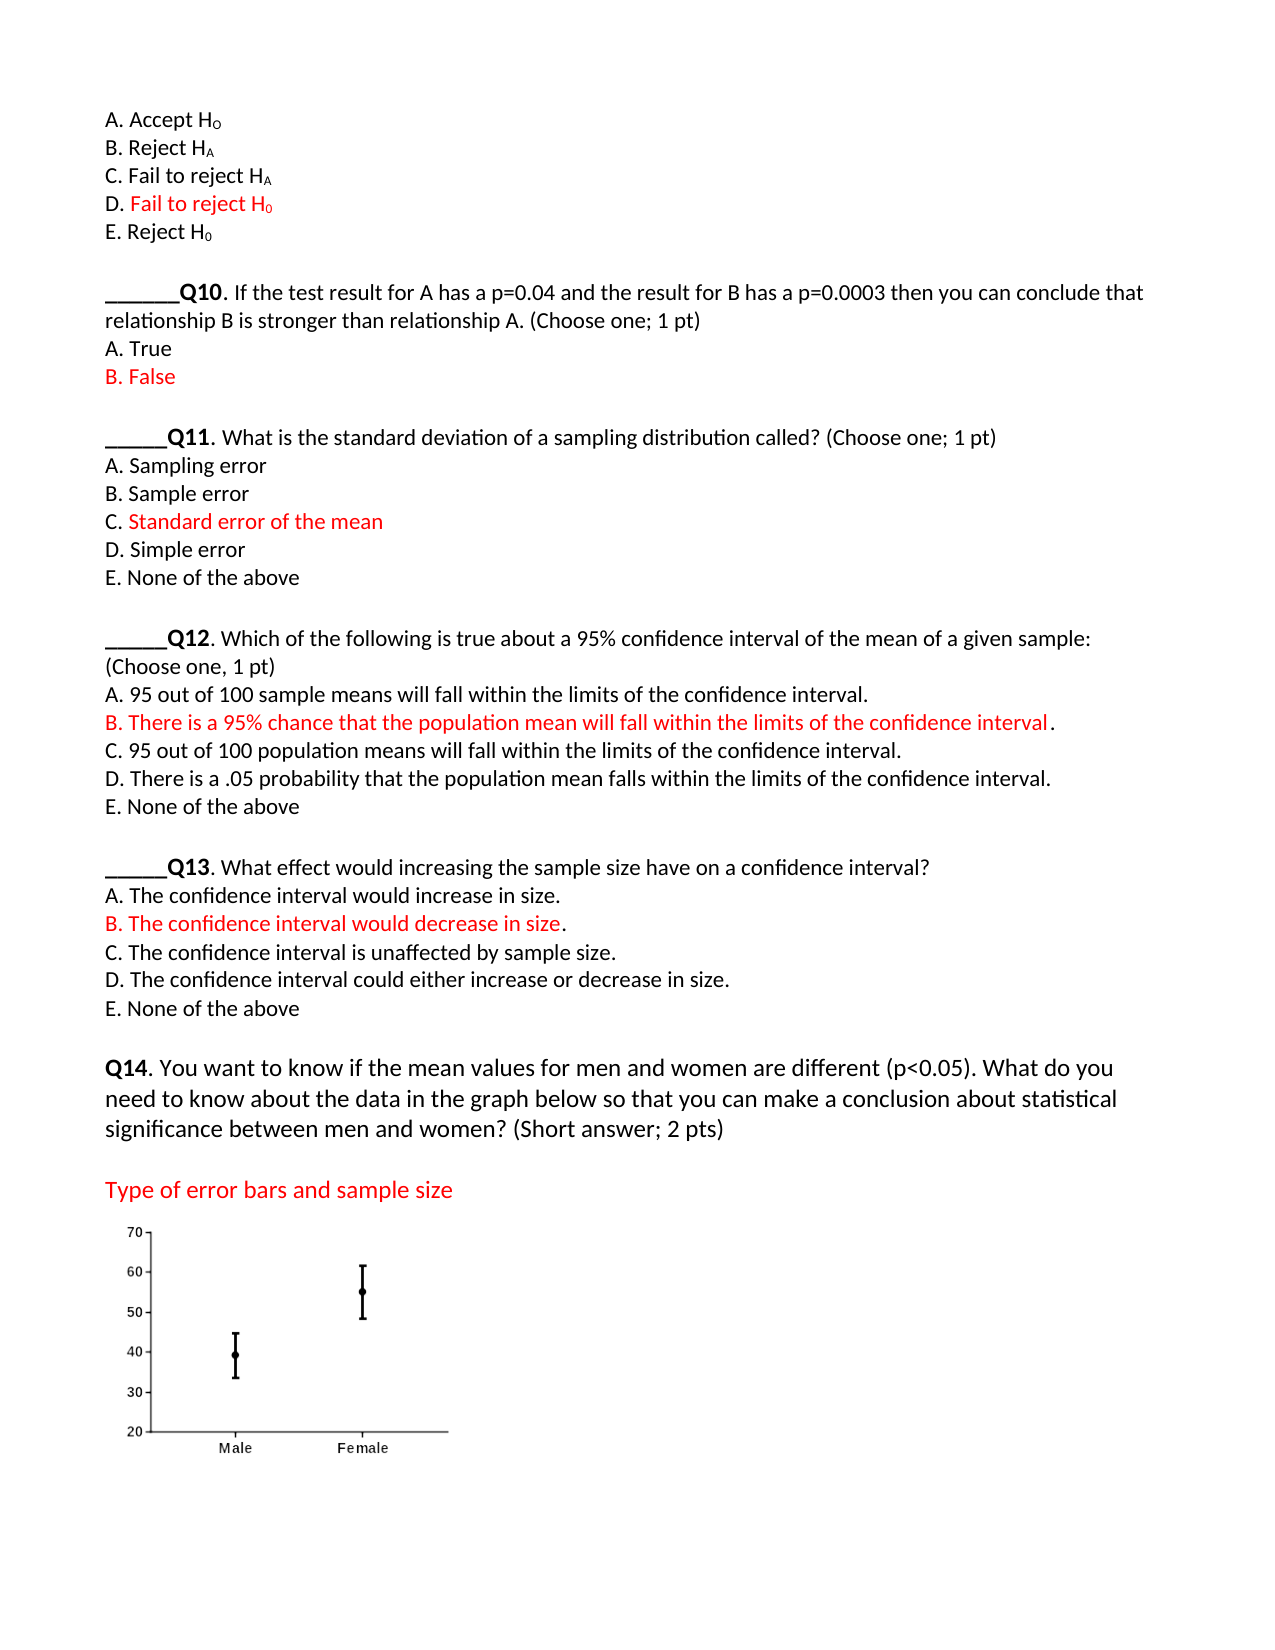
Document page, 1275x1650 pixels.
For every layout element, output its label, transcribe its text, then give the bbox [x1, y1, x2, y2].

text B. Reject HA [105, 133, 1170, 161]
text ______Q10. If the test result for A has a p=0.04 and the result for B has a p=0.0003 then you can conclude that relationship B is stronger than relationship A. (Choose one; 1 pt) [105, 276, 1170, 334]
text D. Simple error [105, 535, 1170, 563]
text B. False [105, 362, 1170, 390]
text B. The confidence interval would decrease in size. [105, 909, 1170, 938]
text E. None of the above [105, 792, 1170, 821]
text Type of error bars and sample size [105, 1174, 1170, 1205]
text A. The confidence interval would increase in size. [105, 882, 1170, 909]
text D. There is a .05 probability that the population mean falls within the limits of the confidence interval. [105, 764, 1170, 792]
text C. Standard error of the mean [105, 507, 1170, 535]
text _____Q12. Which of the following is true about a 95% confidence interval of the mean of a given sample: (Choose one, 1 pt) [105, 622, 1170, 680]
text C. Fail to reject HA [105, 161, 1170, 189]
text E. None of the above [105, 994, 1170, 1022]
text Q14. You want to know if the mean values for men and women are different (p<0.05). What do you need to know about the data in the graph below so that you can make a conclusion about statistical significance between men and women? (Short answer; 2 pts) [105, 1022, 1170, 1144]
text A. Accept HO [105, 105, 1170, 133]
text _____Q13. What effect would increasing the sample size have on a confidence interval? [105, 851, 1170, 882]
text A. True [105, 334, 1170, 362]
text D. Fail to reject H0 [105, 189, 1170, 217]
text E. None of the above [105, 563, 1170, 591]
text _____Q11. What is the standard deviation of a sampling distribution called? (Choose one; 1 pt) [105, 421, 1170, 451]
text C. The confidence interval is unaffected by sample size. [105, 938, 1170, 966]
text C. 95 out of 100 population means will fall within the limits of the confidence interval. [105, 736, 1170, 764]
text B. There is a 95% chance that the population mean will fall within the limits of the confidence interval. [105, 708, 1170, 736]
text A. 95 out of 100 sample means will fall within the limits of the confidence interval. [105, 680, 1170, 708]
text B. Sample error [105, 479, 1170, 507]
text E. Reject H0 [105, 217, 1170, 245]
text A. Sampling error [105, 451, 1170, 479]
text D. The confidence interval could either increase or decrease in size. [105, 966, 1170, 994]
